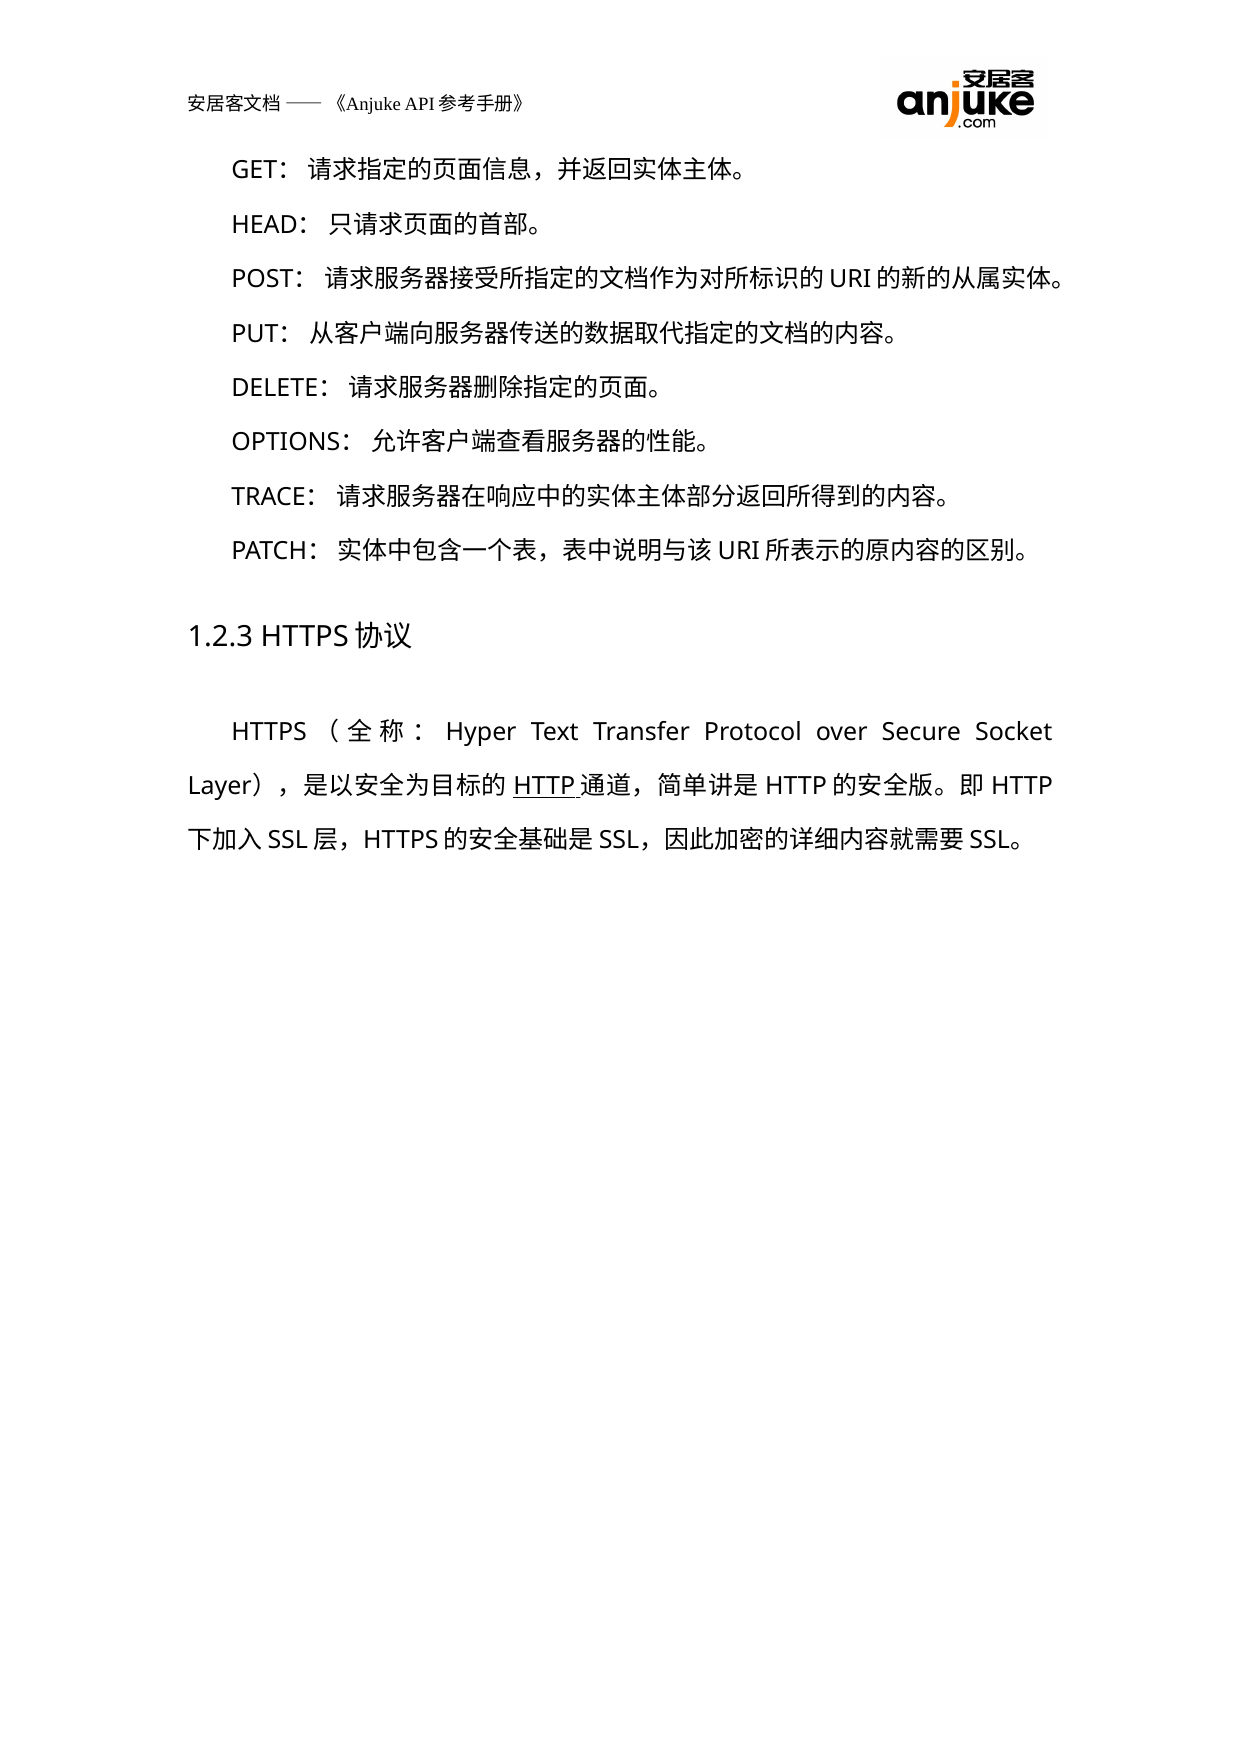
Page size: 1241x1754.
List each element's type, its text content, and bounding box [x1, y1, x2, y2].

text HTTPS（全称：Hyper Text Transfer Protocol over Secure Socket Layer），是以安全为目标的HTTP通道，简单讲是HTTP的安全版。即HTTP下加入SSL层，HTTPS的安全基础是SSL，因此加密的详细内容就需要SSL。 [187, 711, 1053, 856]
picture [880, 56, 1047, 141]
text DELETE： 请求服务器删除指定的页面。 [187, 367, 1053, 404]
text POST： 请求服务器接受所指定的文档作为对所标识的URI的新的从属实体。 [187, 259, 1053, 295]
text GET： 请求指定的页面信息，并返回实体主体。 [187, 150, 1053, 186]
text HEAD： 只请求页面的首部。 [187, 204, 1053, 241]
text PUT： 从客户端向服务器传送的数据取代指定的文档的内容。 [187, 313, 1053, 349]
text PATCH： 实体中包含一个表，表中说明与该URI所表示的原内容的区别。 [187, 531, 1053, 567]
text TRACE： 请求服务器在响应中的实体主体部分返回所得到的内容。 [187, 476, 1053, 512]
subtitle 1.2.3 HTTPS协议 [187, 612, 1053, 654]
text OPTIONS： 允许客户端查看服务器的性能。 [187, 422, 1053, 458]
